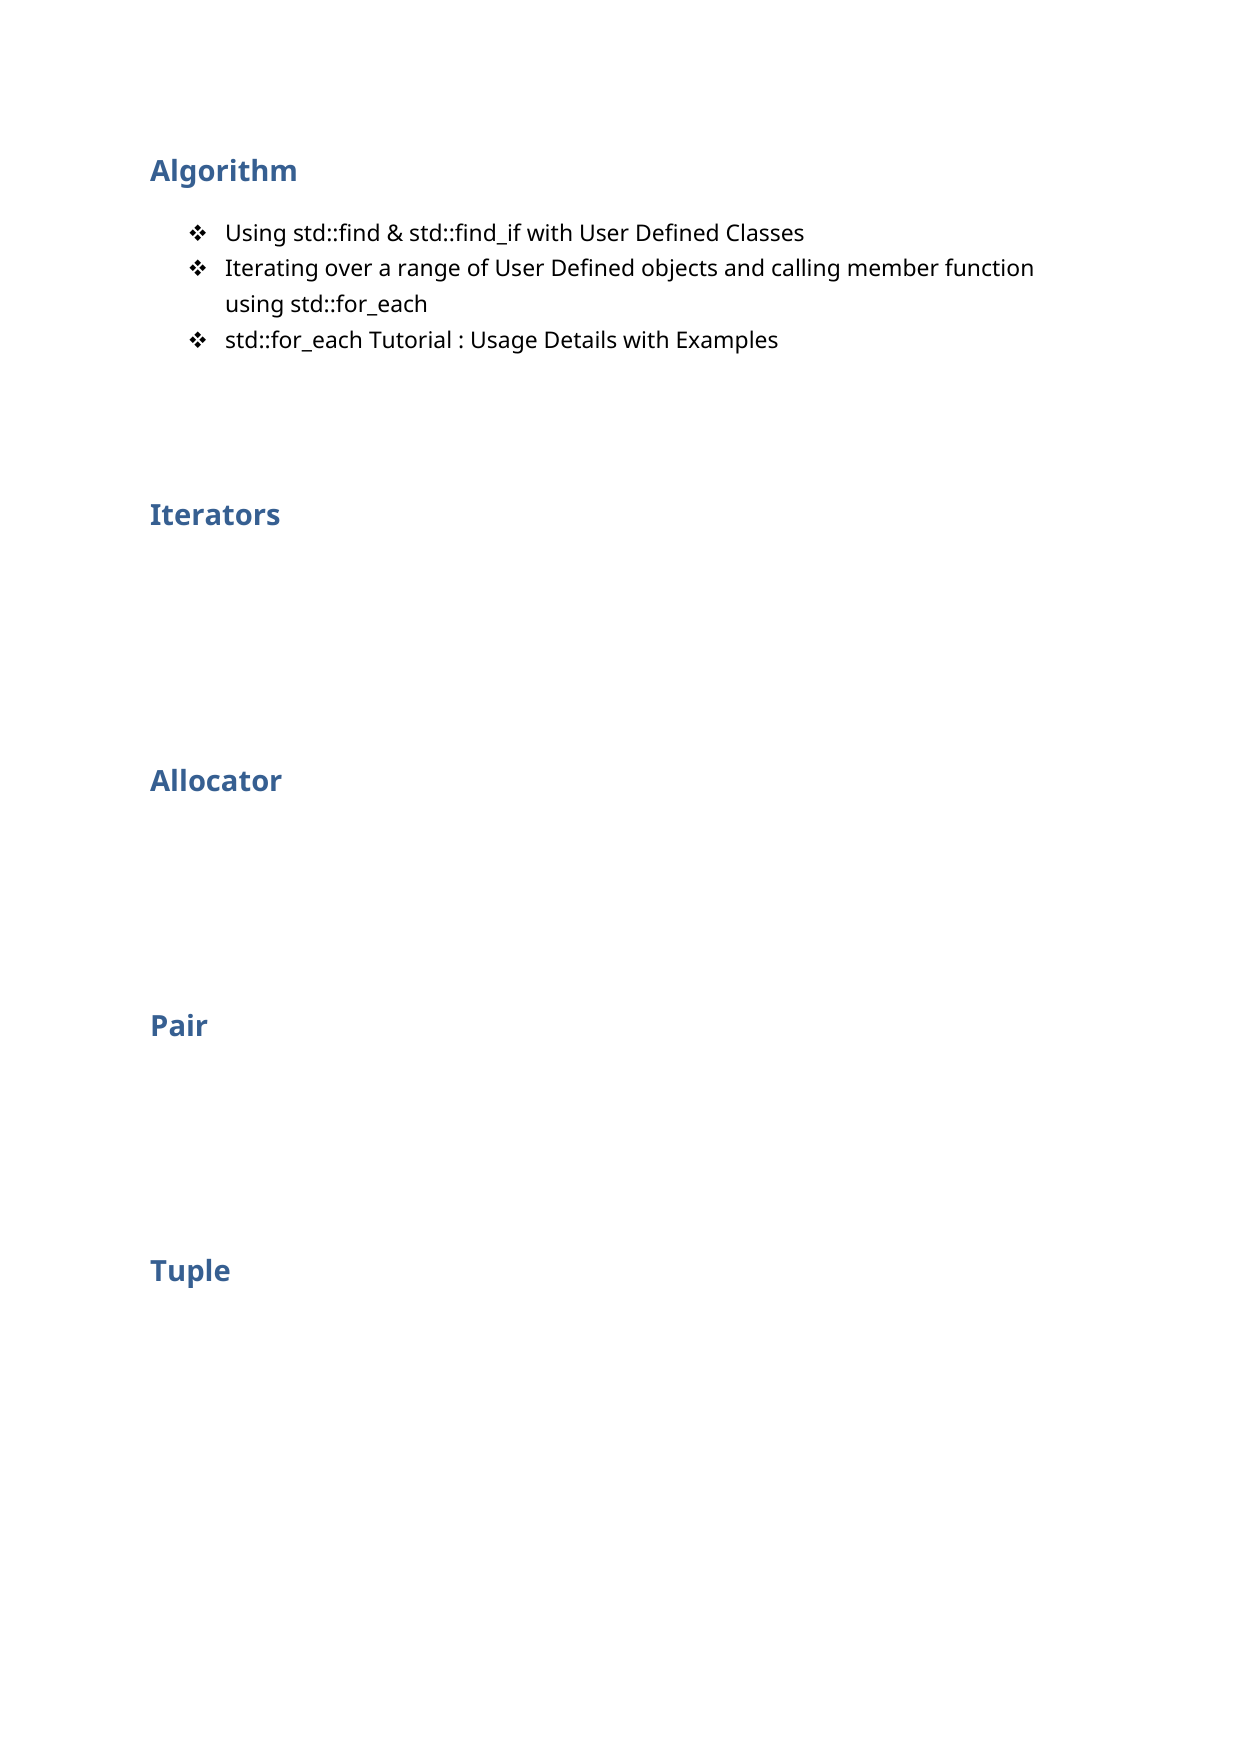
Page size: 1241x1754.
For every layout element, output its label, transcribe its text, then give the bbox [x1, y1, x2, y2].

list Iterating over a range of User Defined objects and calling member function using std::for_each [187, 252, 1090, 319]
subtitle Pair [150, 1006, 1090, 1045]
list Using std::find & std::find_if with User Defined Classes [187, 216, 1090, 248]
subtitle Allocator [150, 761, 1090, 800]
list std::for_each Tutorial : Usage Details with Examples [187, 324, 1090, 356]
text Algorithm [150, 150, 1090, 190]
subtitle Tuple [150, 1251, 1090, 1290]
text Iterators [150, 494, 1090, 534]
